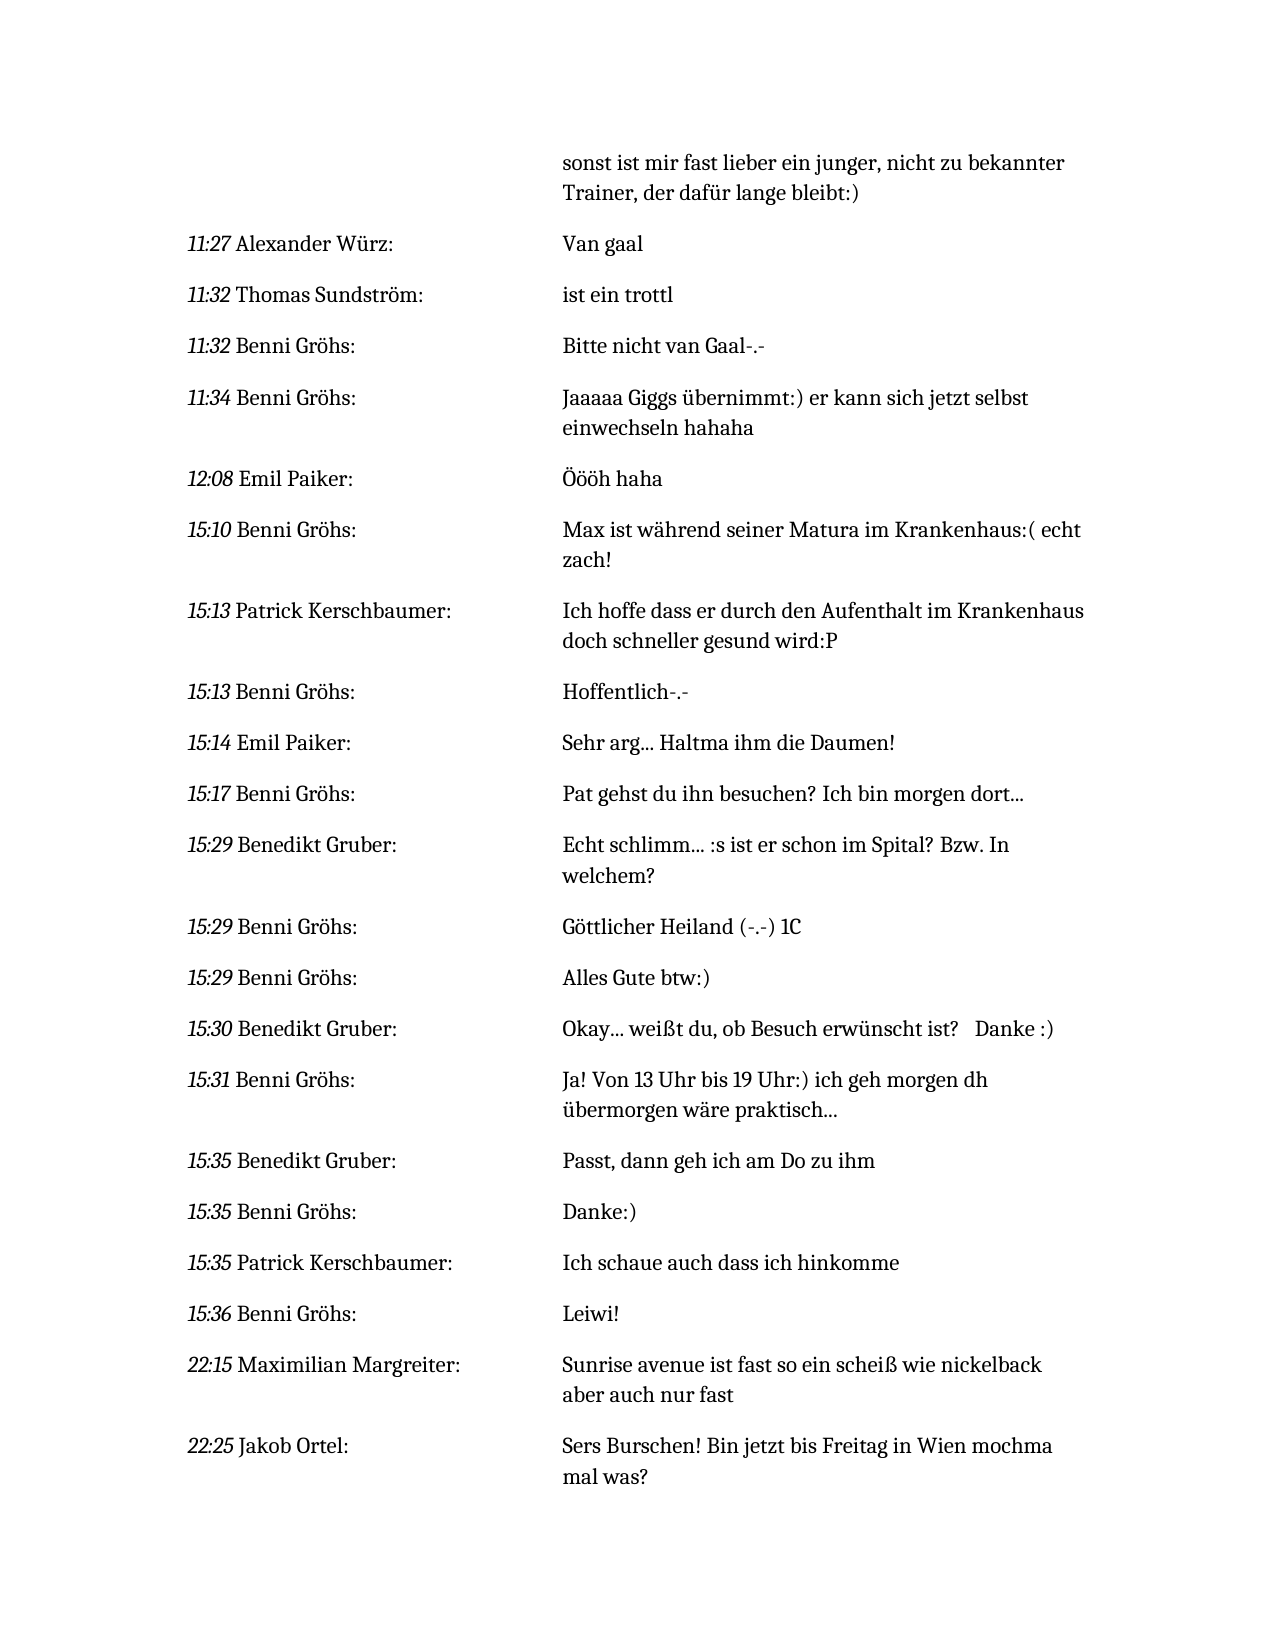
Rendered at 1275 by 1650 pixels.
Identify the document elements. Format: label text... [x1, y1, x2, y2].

text 15:29 Benni Gröhs: Göttlicher Heiland (-.-) 1C [187, 913, 1087, 940]
text 15:35 Benedikt Gruber: Passt, dann geh ich am Do zu ihm [187, 1148, 1087, 1174]
text 15:13 Benni Gröhs: Hoffentlich-.- [187, 679, 1087, 706]
text 15:30 Benedikt Gruber: Okay... weißt du, ob Besuch erwünscht ist? Danke :) [187, 1016, 1087, 1042]
text 11:32 Thomas Sundström: ist ein trottl [187, 282, 1087, 309]
text 22:15 Maximilian Margreiter: Sunrise avenue ist fast so ein scheiß wie nickelback aber auch nur fast [187, 1352, 1087, 1409]
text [187, 150, 1087, 207]
text 15:36 Benni Gröhs: Leiwi! [187, 1301, 1087, 1327]
text 15:35 Benni Gröhs: Danke:) [187, 1199, 1087, 1225]
text 12:08 Emil Paiker: Öööh haha [187, 466, 1087, 492]
text 15:29 Benni Gröhs: Alles Gute btw:) [187, 964, 1087, 991]
text 15:31 Benni Gröhs: Ja! Von 13 Uhr bis 19 Uhr:) ich geh morgen dh übermorgen wäre praktisch... [187, 1067, 1087, 1123]
text 15:29 Benedikt Gruber: Echt schlimm... :s ist er schon im Spital? Bzw. In welchem? [187, 832, 1087, 889]
text 11:27 Alexander Würz: Van gaal [187, 231, 1087, 258]
text 15:13 Patrick Kerschbaumer: Ich hoffe dass er durch den Aufenthalt im Krankenhaus doch schneller gesund wird:P [187, 598, 1087, 654]
text 11:34 Benni Gröhs: Jaaaaa Giggs übernimmt:) er kann sich jetzt selbst einwechseln hahaha [187, 384, 1087, 441]
text 22:25 Jakob Ortel: Sers Burschen! Bin jetzt bis Freitag in Wien mochma mal was? [187, 1433, 1087, 1490]
text 15:14 Emil Paiker: Sehr arg... Haltma ihm die Daumen! [187, 730, 1087, 757]
text 15:10 Benni Gröhs: Max ist während seiner Matura im Krankenhaus:( echt zach! [187, 517, 1087, 573]
text 11:32 Benni Gröhs: Bitte nicht van Gaal-.- [187, 333, 1087, 360]
text 15:17 Benni Gröhs: Pat gehst du ihn besuchen? Ich bin morgen dort... [187, 781, 1087, 808]
text 15:35 Patrick Kerschbaumer: Ich schaue auch dass ich hinkomme [187, 1250, 1087, 1276]
